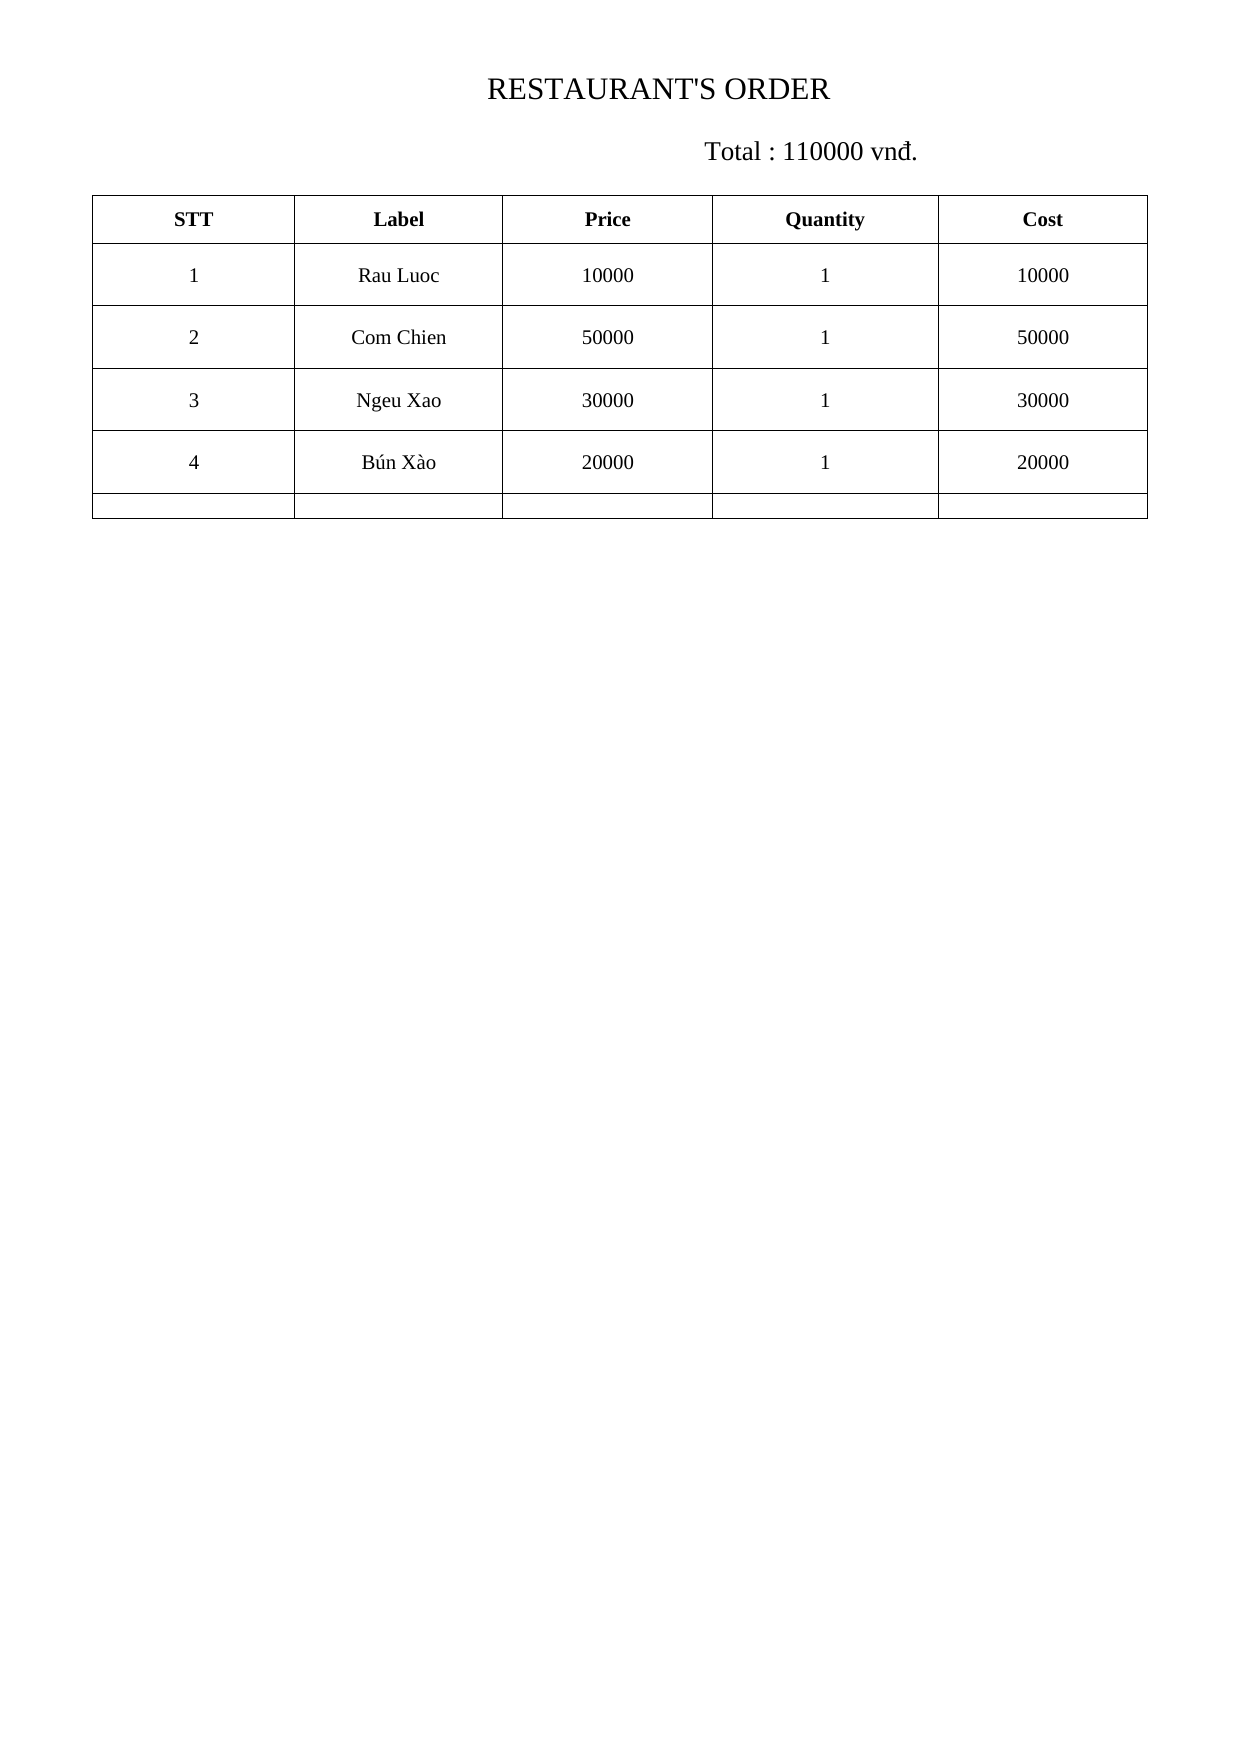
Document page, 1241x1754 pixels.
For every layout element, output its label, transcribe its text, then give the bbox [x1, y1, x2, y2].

table_header Price [503, 196, 712, 243]
table_cell Rau Luoc [295, 244, 502, 305]
table_cell Ngeu Xao [295, 369, 502, 430]
table_header Cost [939, 196, 1147, 243]
table_cell 50000 [939, 306, 1147, 368]
table_cell Bún Xào [295, 431, 502, 493]
table_cell 1 [713, 244, 938, 305]
table_cell 1 [713, 431, 938, 493]
table_cell 10000 [939, 244, 1147, 305]
table_cell [295, 494, 502, 518]
table_cell Com Chien [295, 306, 502, 368]
table_cell 2 [93, 306, 294, 368]
text Total : 110000 vnđ. [104, 135, 1136, 166]
table_cell 4 [93, 431, 294, 493]
table_header Quantity [713, 196, 938, 243]
table_cell [93, 494, 294, 518]
table_cell 3 [93, 369, 294, 430]
table_cell 1 [713, 306, 938, 368]
table_cell 20000 [503, 431, 712, 493]
table_cell 50000 [503, 306, 712, 368]
table_cell [503, 494, 712, 518]
text RESTAURANT'S ORDER [104, 70, 1136, 106]
table_cell 30000 [939, 369, 1147, 430]
table_cell 20000 [939, 431, 1147, 493]
table_cell [713, 494, 938, 518]
table_header Label [295, 196, 502, 243]
table_cell [939, 494, 1147, 518]
table_cell 1 [713, 369, 938, 430]
table_cell 10000 [503, 244, 712, 305]
table_cell 30000 [503, 369, 712, 430]
table_header STT [93, 196, 294, 243]
table_cell 1 [93, 244, 294, 305]
